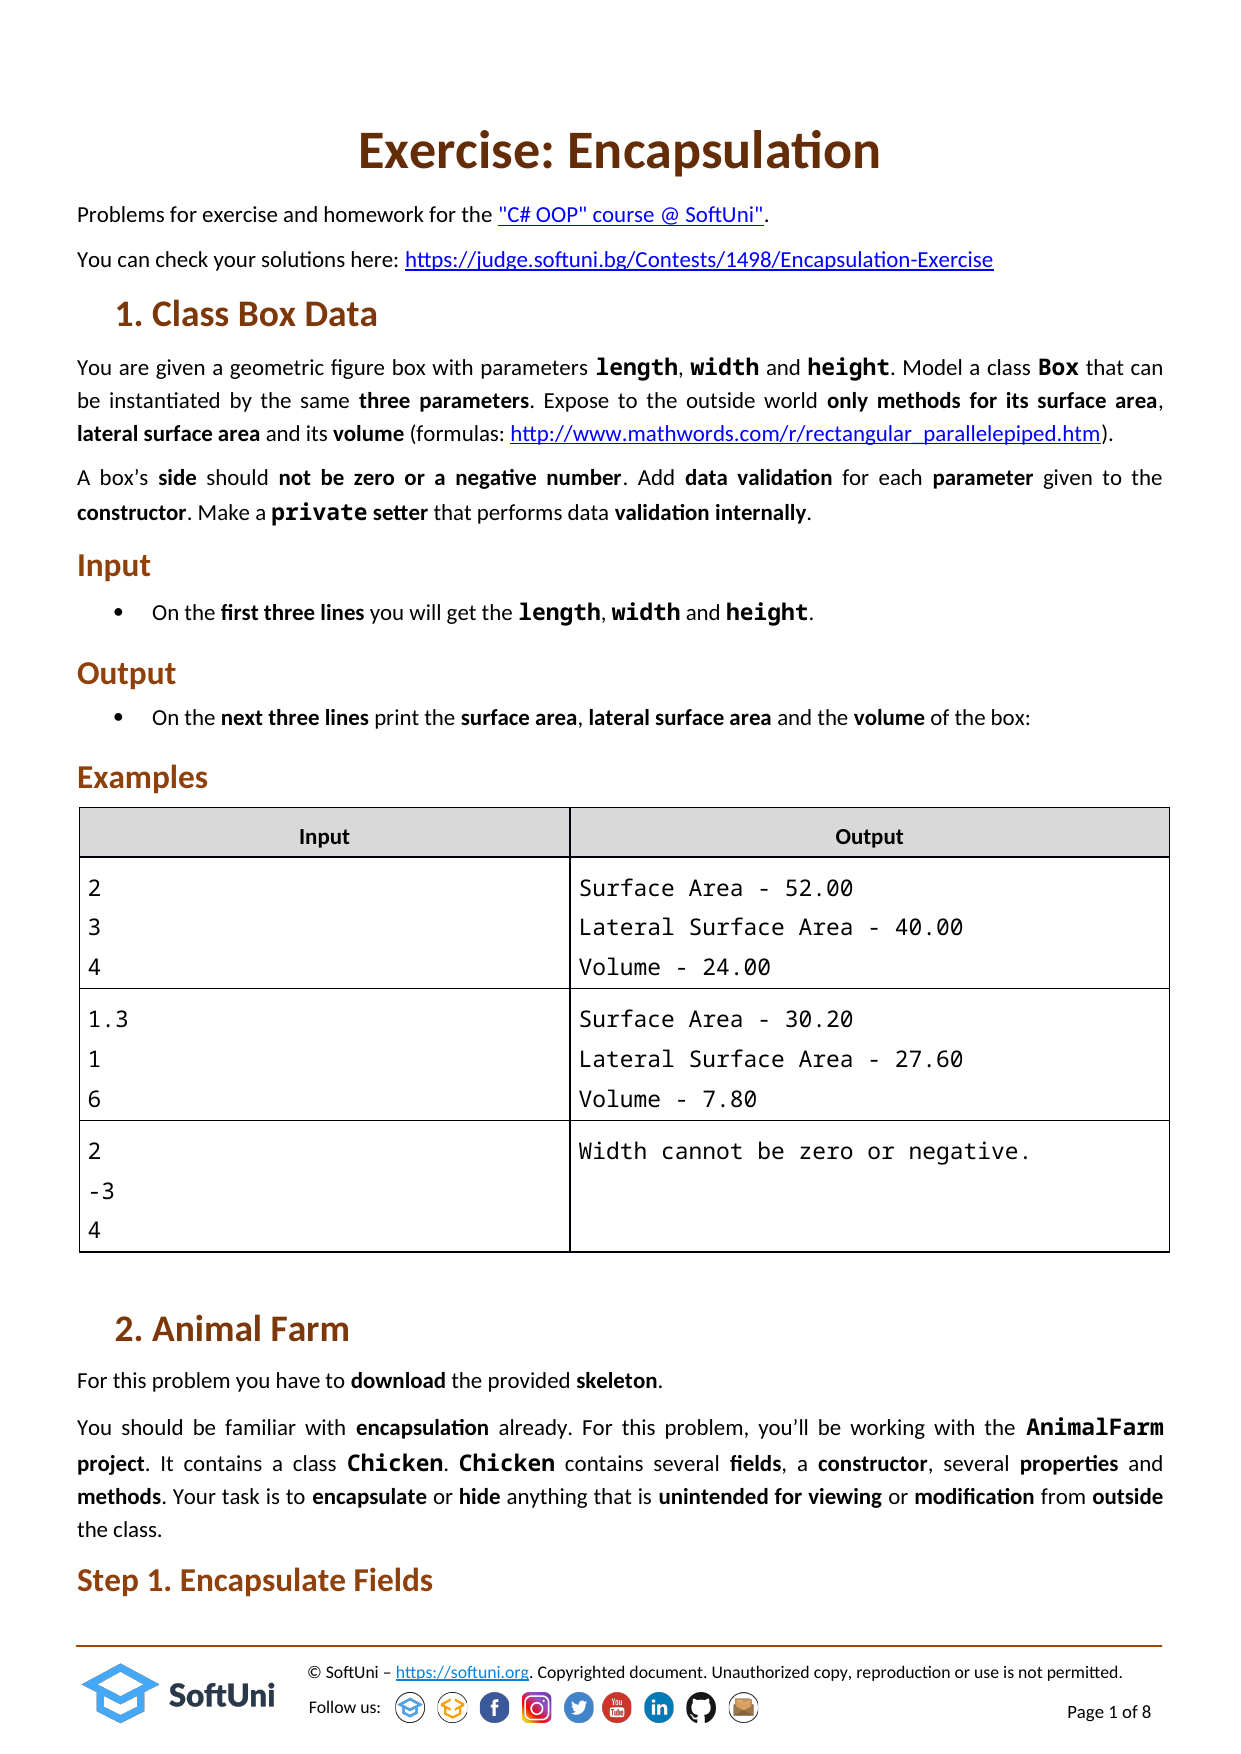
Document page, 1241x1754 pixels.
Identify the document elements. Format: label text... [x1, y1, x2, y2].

picture [728, 1692, 759, 1723]
list On the next three lines print the surface area, lateral surface area and the volume of the box: [114, 703, 1163, 731]
table_cell Width cannot be zero or negative. [571, 1121, 1169, 1251]
table_cell 2 3 4 [80, 858, 569, 988]
text You should be familiar with encapsulation already. For this problem, you’ll be working with the AnimalFarm project. It contains a class Chicken. Chicken contains several fields, a constructor, several properties and methods. Your task is to encapsulate or hide anything that is unintended for viewing or modification from outside the class. [77, 1411, 1163, 1543]
text You can check your solutions here: https://judge.softuni.bg/Contests/1498/Encapsulation-Exercise [77, 245, 1163, 273]
picture [564, 1692, 594, 1723]
table_header Output [571, 808, 1169, 856]
picture [665, 1692, 674, 1701]
text Problems for exercise and homework for the "C# OOP" course @ SoftUni". [77, 201, 1163, 229]
subtitle Exercise: Encapsulation [77, 116, 1163, 182]
picture [665, 1714, 674, 1723]
picture [522, 1692, 552, 1723]
picture [644, 1714, 653, 1723]
table_cell Surface Area - 52.00 Lateral Surface Area - 40.00 Volume - 24.00 [571, 858, 1169, 988]
text For this problem you have to download the provided skeleton. [77, 1366, 1163, 1394]
table_cell 2 -3 4 [80, 1121, 569, 1251]
table_header Input [80, 808, 569, 856]
subtitle Input [77, 544, 1163, 585]
picture [75, 1658, 281, 1729]
table_cell Surface Area - 30.20 Lateral Surface Area - 27.60 Volume - 7.80 [571, 989, 1169, 1120]
list On the first three lines you will get the length, width and height. [114, 595, 1163, 627]
picture [658, 1705, 667, 1714]
table_cell 1.3 1 6 [80, 989, 569, 1120]
subtitle Class Box Data [114, 290, 1163, 336]
picture [479, 1692, 510, 1723]
picture [437, 1692, 468, 1723]
subtitle Animal Farm [114, 1305, 1163, 1351]
picture [602, 1692, 632, 1723]
text A box’s side should not be zero or a negative number. Аdd data validation for each parameter given to the constructor. Make a private setter that performs data validation internally. [77, 463, 1163, 527]
picture [686, 1692, 716, 1723]
subtitle Output [77, 652, 1163, 693]
picture [644, 1692, 653, 1701]
text You are given a geometric figure box with parameters length, width and height. Model a class Box that can be instantiated by the same three parameters. Expose to the outside world only methods for its surface area, lateral surface area and its volume (formulas: http://www.mathwords.com/r/rectangular_parallelepiped.htm). [77, 351, 1163, 447]
subtitle Step 1. Encapsulate Fields [77, 1559, 1163, 1600]
subtitle Examples [77, 756, 1163, 797]
picture [395, 1692, 425, 1723]
